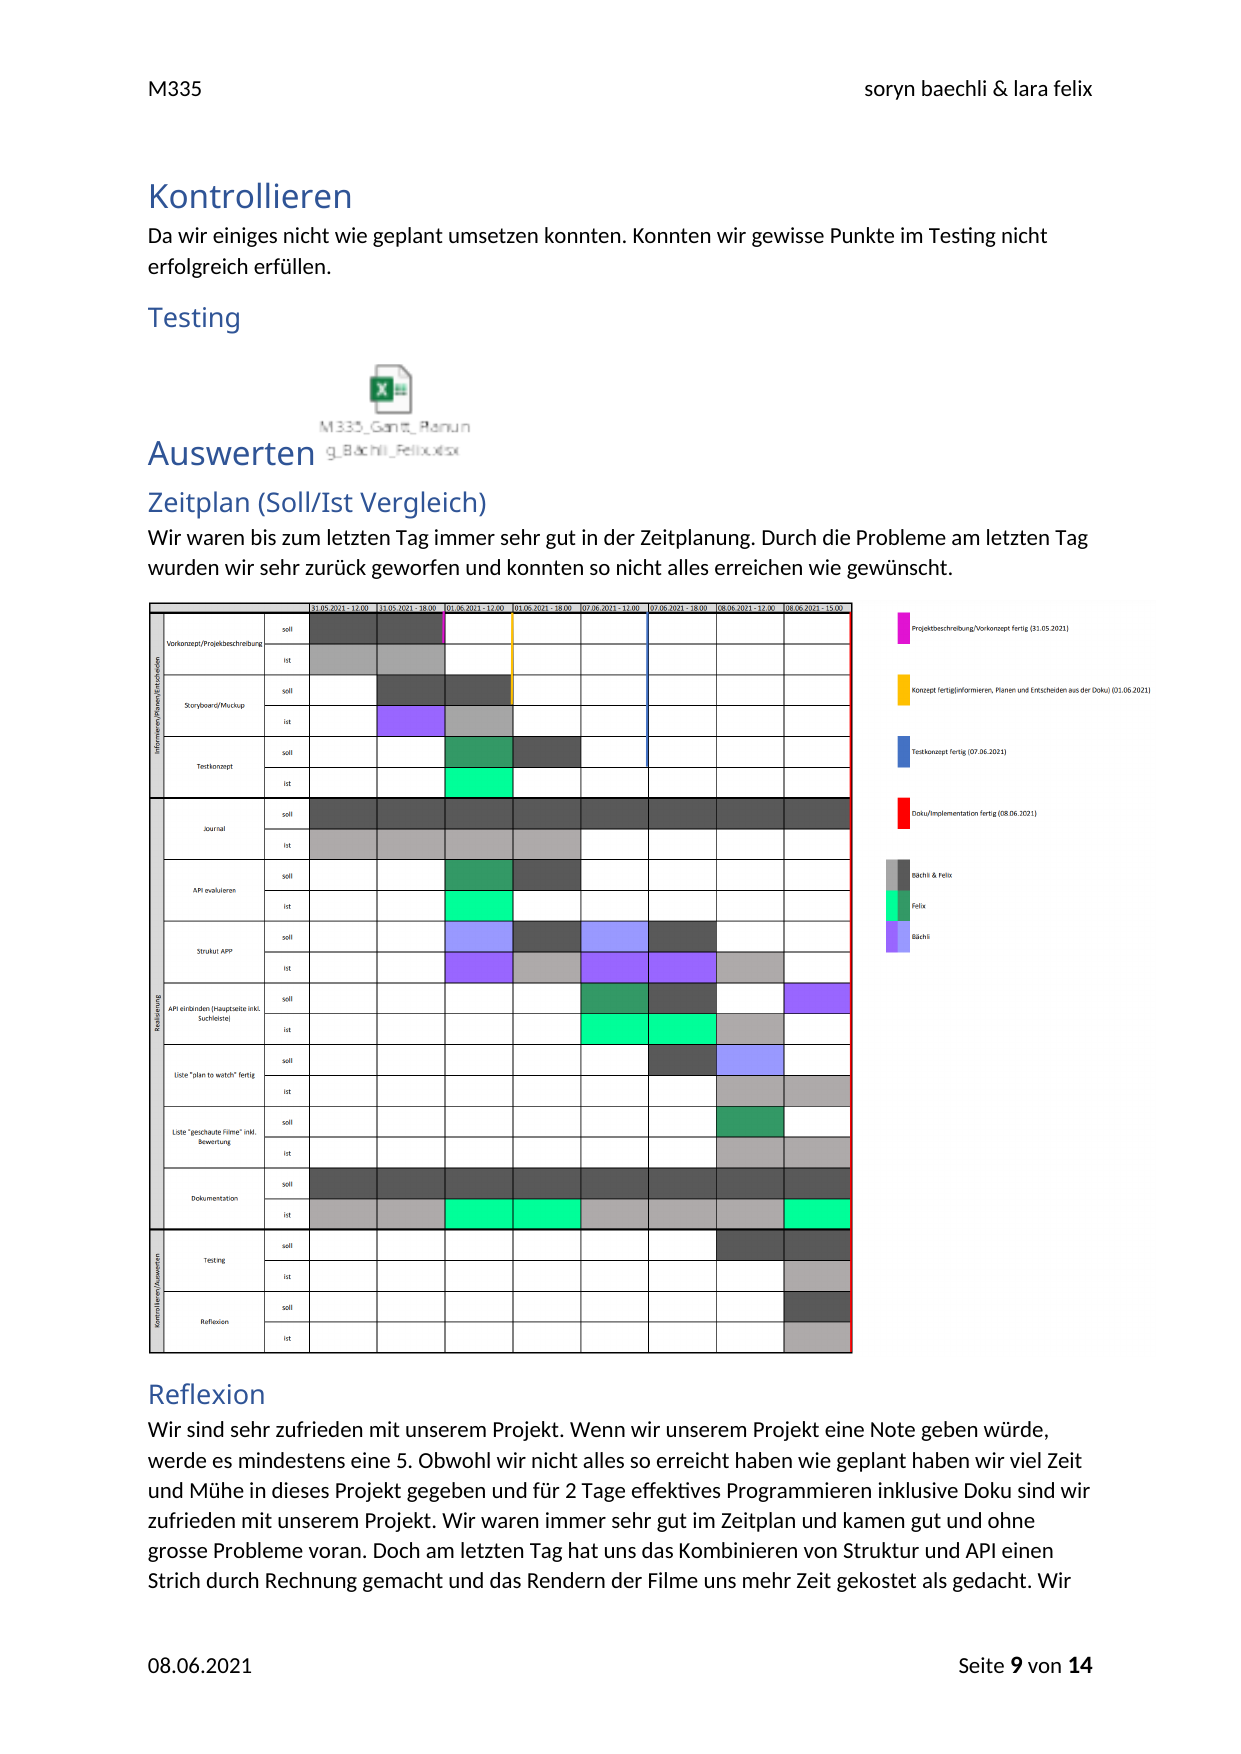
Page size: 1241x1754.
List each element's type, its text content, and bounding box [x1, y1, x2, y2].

subtitle Zeitplan (Soll/Ist Vergleich) [148, 483, 1093, 520]
picture [147, 600, 1156, 1357]
subtitle Kontrollieren [148, 173, 1093, 218]
text Da wir einiges nicht wie geplant umsetzen konnten. Konnten wir gewisse Punkte im Testing nicht erfolgreich erfüllen. [148, 222, 1093, 280]
subtitle Reflexion [148, 1376, 1093, 1413]
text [148, 1416, 1093, 1595]
text Wir waren bis zum letzten Tag immer sehr gut in der Zeitplanung. Durch die Probleme am letzten Tag wurden wir sehr zurück geworfen und konnten so nicht alles erreichen wie gewünscht. [148, 523, 1093, 581]
subtitle Testing [148, 299, 1093, 336]
subtitle Auswerten [148, 363, 1093, 476]
